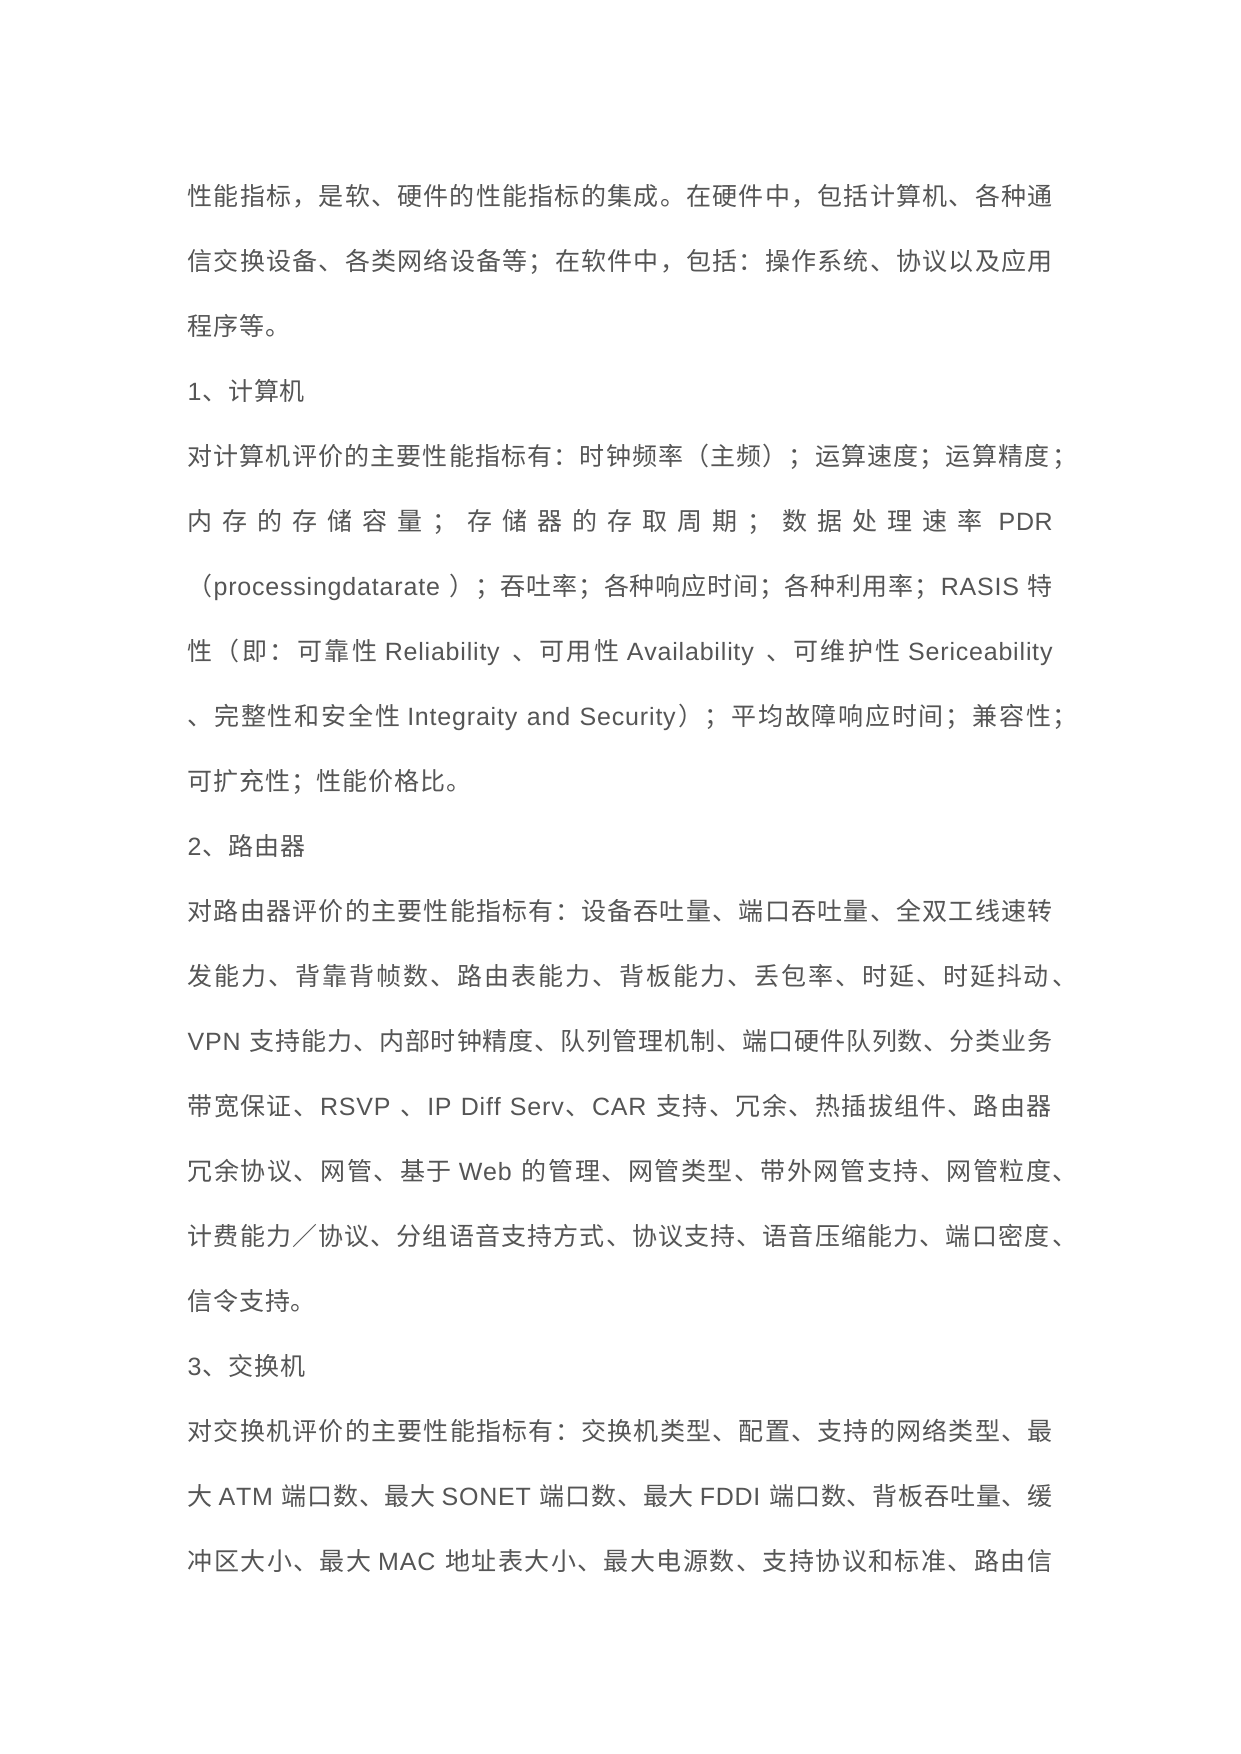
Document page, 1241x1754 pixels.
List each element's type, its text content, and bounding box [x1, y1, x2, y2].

text 2、路由器 [187, 812, 1053, 877]
text 1、计算机 [187, 357, 1053, 422]
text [187, 1397, 1053, 1592]
text 对计算机评价的主要性能指标有：时钟频率（主频）；运算速度；运算精度；内存的存储容量；存储器的存取周期；数据处理速率PDR （processingdatarate ）；吞吐率；各种响应时间；各种利用率；RASIS 特性（即：可靠性Reliability 、可用性Availability 、可维护性Sericeability 、完整性和安全性Integraity and Security）；平均故障响应时间；兼容性；可扩充性；性能价格比。 [187, 422, 1053, 812]
text 对路由器评价的主要性能指标有：设备吞吐量、端口吞吐量、全双工线速转发能力、背靠背帧数、路由表能力、背板能力、丢包率、时延、时延抖动、VPN 支持能力、内部时钟精度、队列管理机制、端口硬件队列数、分类业务带宽保证、RSVP 、IP Diff Serv、CAR 支持、冗余、热插拔组件、路由器冗余协议、网管、基于Web 的管理、网管类型、带外网管支持、网管粒度、计费能力／协议、分组语音支持方式、协议支持、语音压缩能力、端口密度、信令支持。 [187, 877, 1053, 1332]
text 性能指标，是软、硬件的性能指标的集成。在硬件中，包括计算机、各种通信交换设备、各类网络设备等；在软件中，包括：操作系统、协议以及应用程序等。 [187, 162, 1053, 357]
text 3、交换机 [187, 1332, 1053, 1397]
